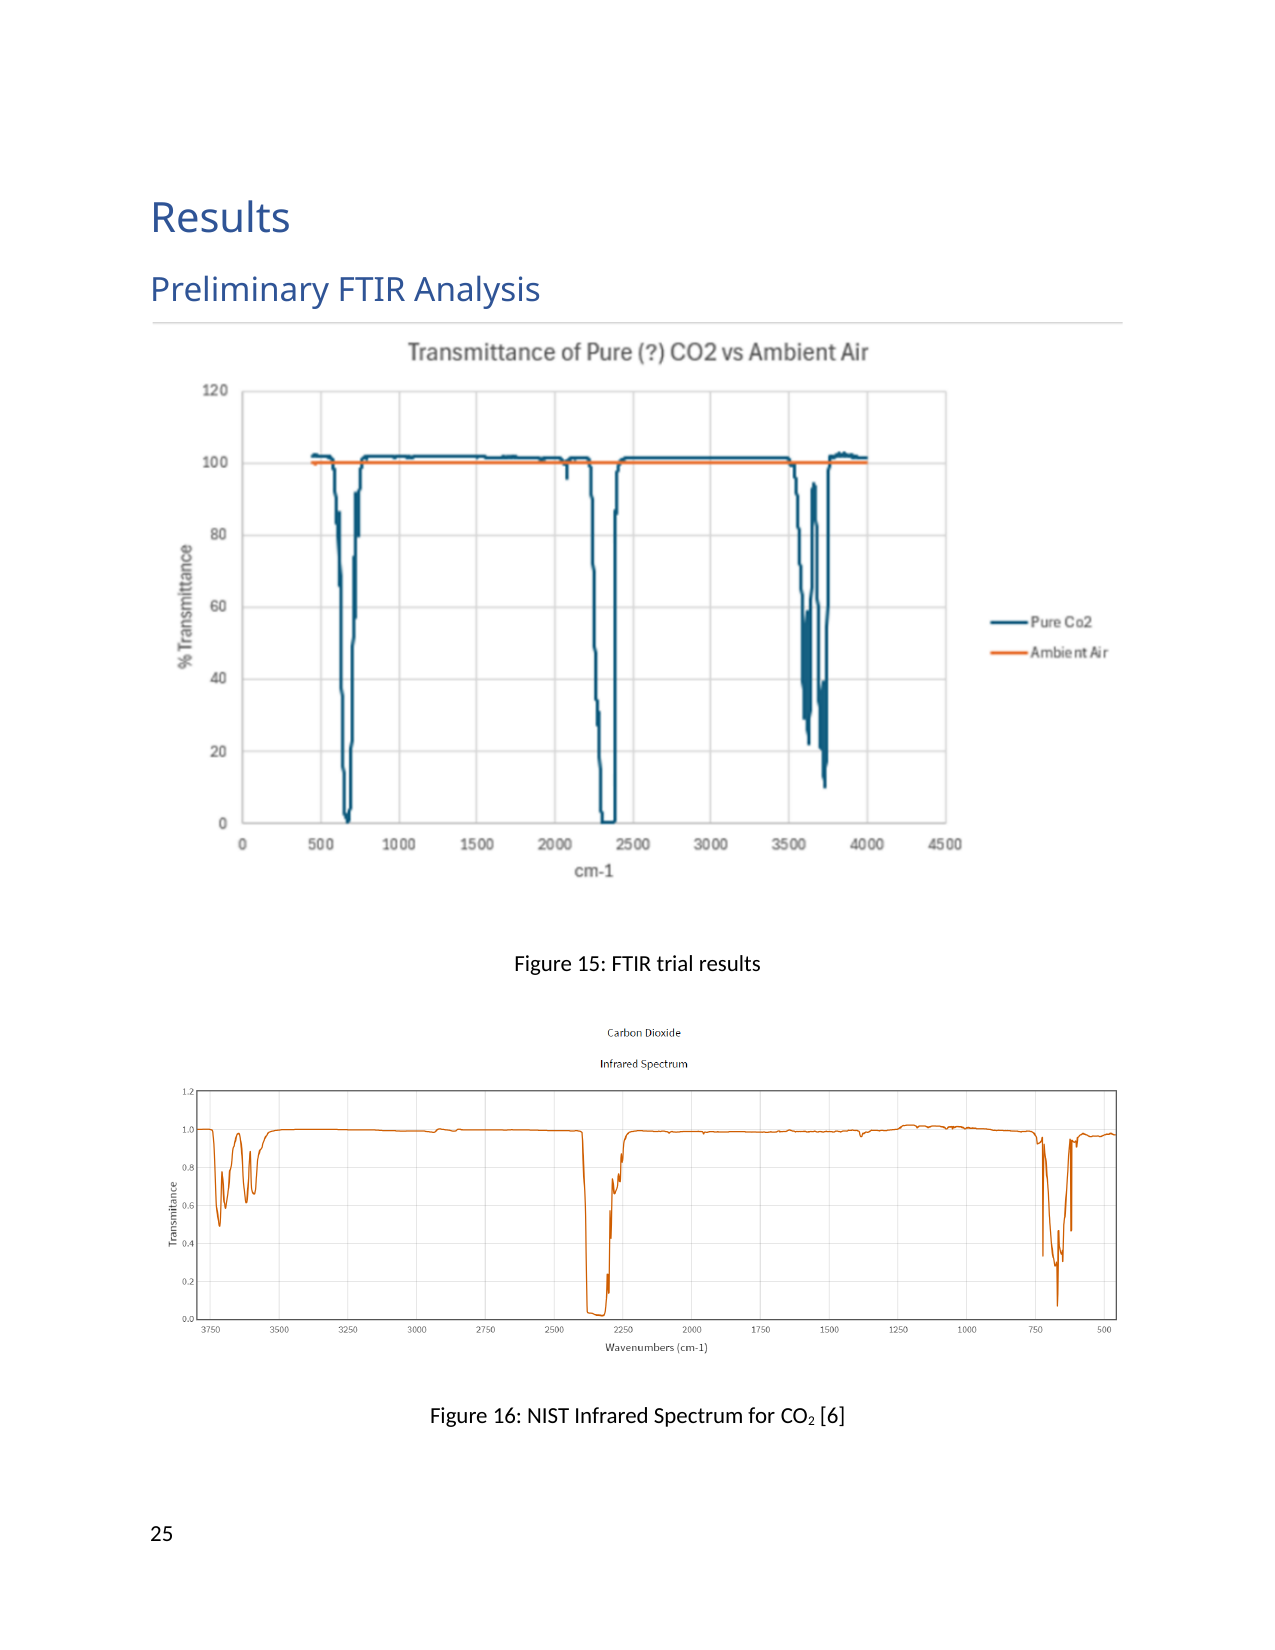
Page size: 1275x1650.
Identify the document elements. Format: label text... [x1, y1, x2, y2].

picture [152, 322, 1123, 904]
picture [150, 1004, 1125, 1357]
subtitle Results [150, 187, 1125, 244]
text Figure 15: FTIR trial results [150, 949, 1125, 1004]
subtitle Preliminary FTIR Analysis [150, 265, 1125, 311]
text Figure 16: NIST Infrared Spectrum for CO2 [6] [150, 1401, 1125, 1429]
